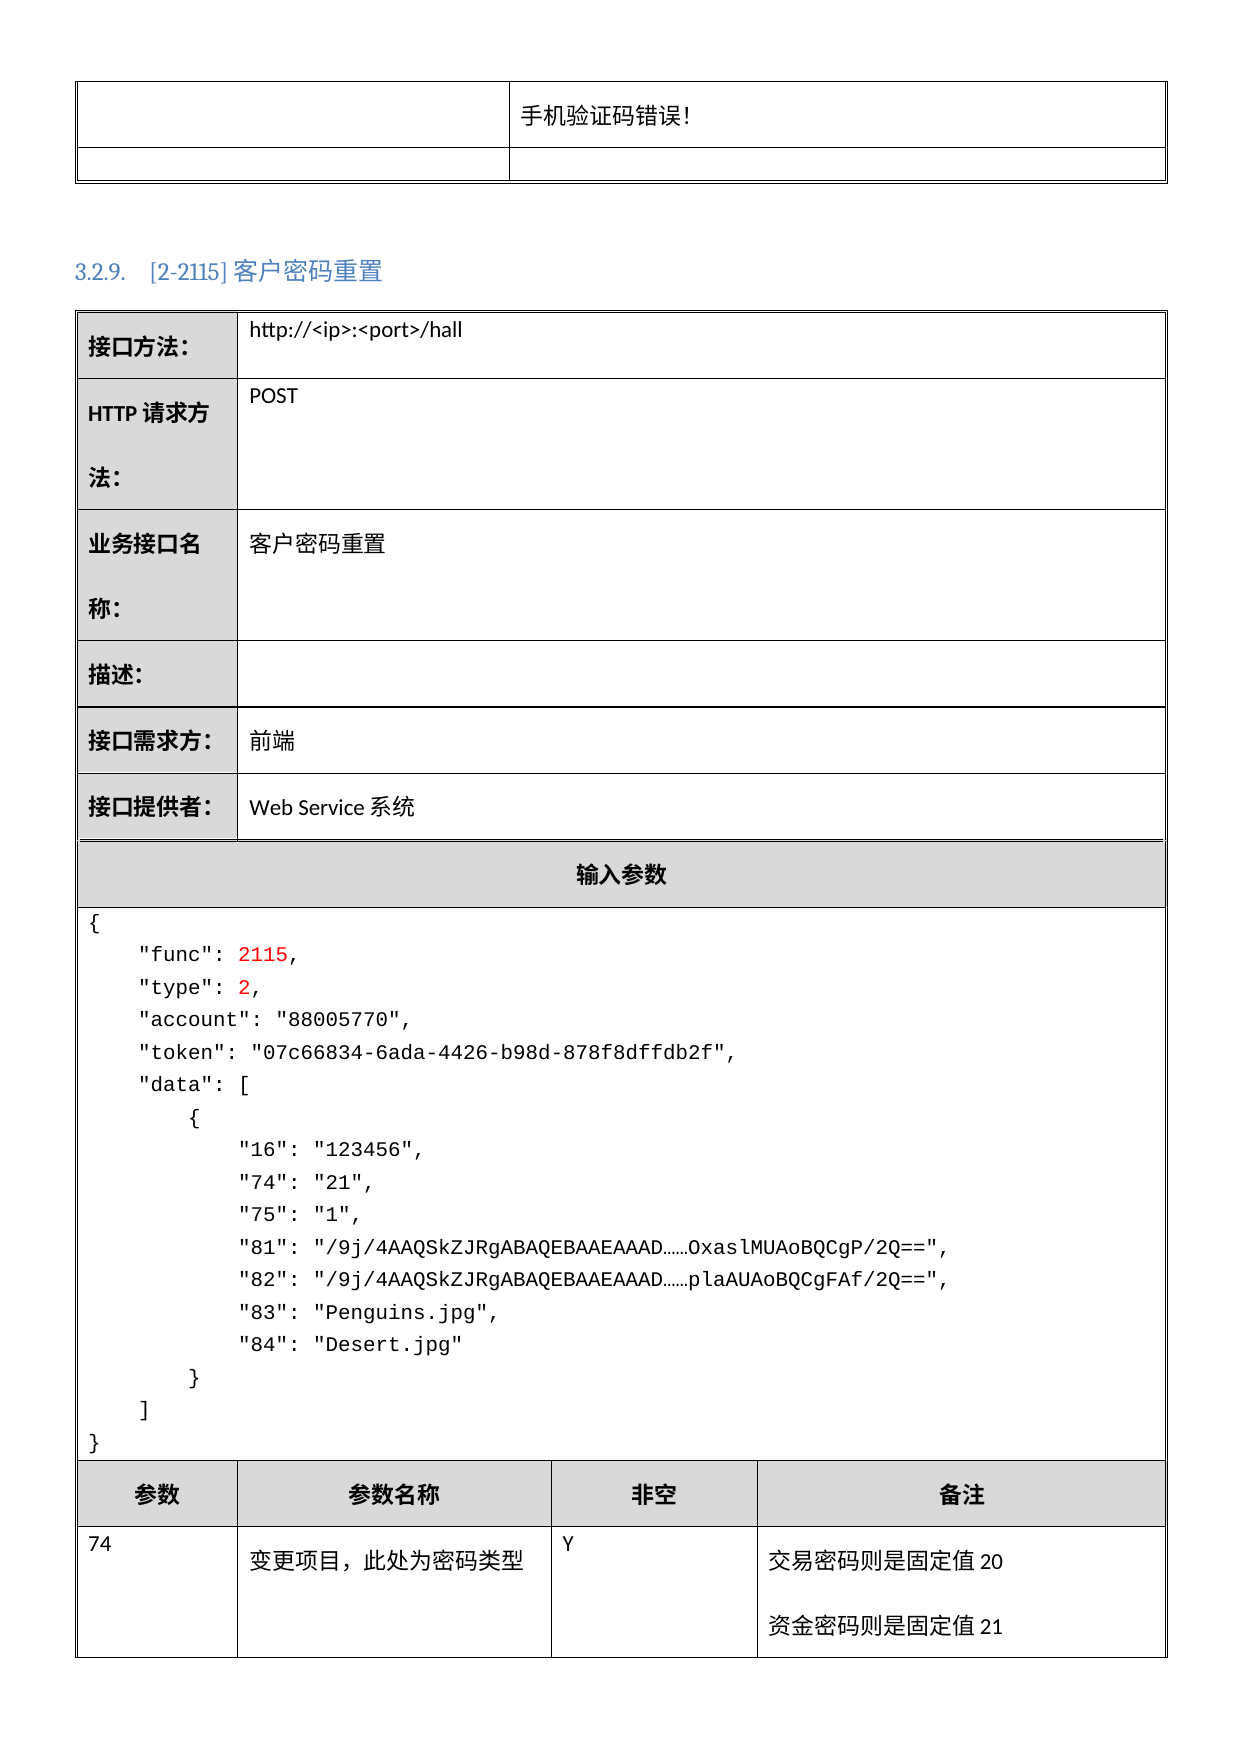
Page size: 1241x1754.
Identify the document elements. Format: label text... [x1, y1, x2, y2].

table_cell HTTP请求方法： [78, 379, 237, 509]
table_cell [238, 641, 1165, 706]
table_cell 接口需求方： [78, 708, 237, 772]
table_cell 备注 [758, 1461, 1165, 1526]
table_cell 非空 [552, 1461, 757, 1526]
table_cell { "func": 2115, "type": 2, "account": "88005770", "token": "07c66834-6ada-4426-b98d-878f8dffdb2f", "data": [ { "16": "123456", "74": "21", "75": "1", "81": "/9j/4AAQSkZJRgABAQEBAAEAAAD……OxaslMUAoBQCgP/2Q==", "82": "/9j/4AAQSkZJRgABAQEBAAEAAAD……plaAUAoBQCgFAf/2Q==", "83": "Penguins.jpg", "84": "Desert.jpg" } ] } [78, 908, 1165, 1460]
table_cell 前端 [238, 708, 1165, 772]
table_cell 接口提供者： [78, 774, 237, 838]
table_cell Web Service系统 [238, 774, 1165, 838]
table_cell 交易密码则是固定值20 资金密码则是固定值21 [758, 1527, 1165, 1657]
table_cell 参数 [78, 1461, 237, 1526]
table_cell [510, 148, 1165, 180]
table_cell 业务接口名称： [78, 510, 237, 640]
table_header http://<ip>:<port>/hall [238, 313, 1165, 378]
table_cell 客户密码重置 [238, 510, 1165, 640]
table_cell [78, 148, 509, 180]
table_cell Y [552, 1527, 757, 1657]
subtitle [2-2115] 客户密码重置 [75, 237, 1165, 302]
table_cell 74 [78, 1527, 237, 1657]
table_cell 描述： [78, 641, 237, 706]
table_cell [78, 82, 509, 147]
table_cell POST [238, 379, 1165, 509]
table_cell 变更项目，此处为密码类型 [238, 1527, 551, 1657]
table_cell 手机验证码错误！ [510, 82, 1165, 147]
table_header 接口方法： [78, 313, 237, 378]
table_cell 参数名称 [238, 1461, 551, 1526]
table_cell 输入参数 [78, 839, 1165, 907]
